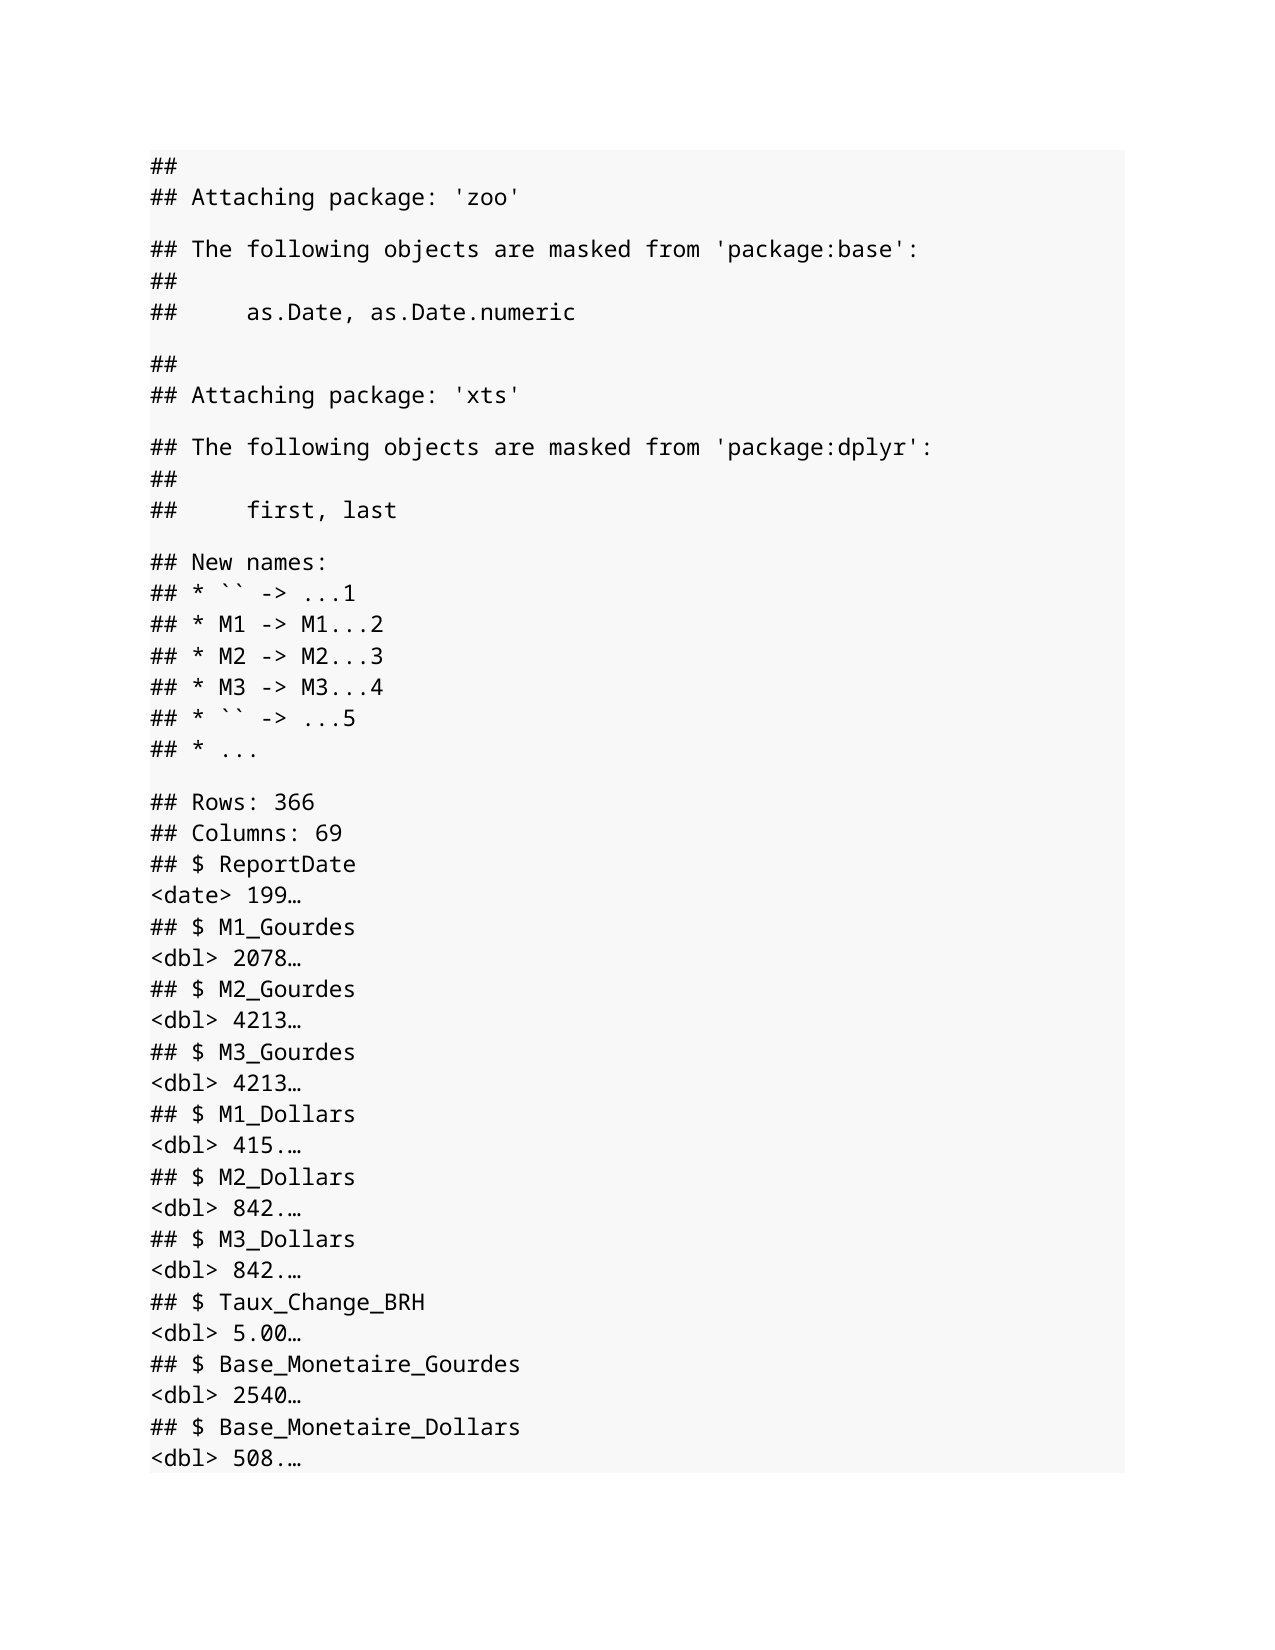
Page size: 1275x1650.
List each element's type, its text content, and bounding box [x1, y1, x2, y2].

text ## ## Attaching package: 'zoo' [150, 150, 1125, 212]
text ## New names: ## * `` -> ...1 ## * M1 -> M1...2 ## * M2 -> M2...3 ## * M3 -> M3...4 ## * `` -> ...5 ## * ... [150, 546, 1125, 764]
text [150, 785, 1125, 1473]
text ## ## Attaching package: 'xts' [150, 348, 1125, 410]
text ## The following objects are masked from 'package:dplyr': ## ## first, last [150, 431, 1125, 525]
text ## The following objects are masked from 'package:base': ## ## as.Date, as.Date.numeric [150, 233, 1125, 327]
